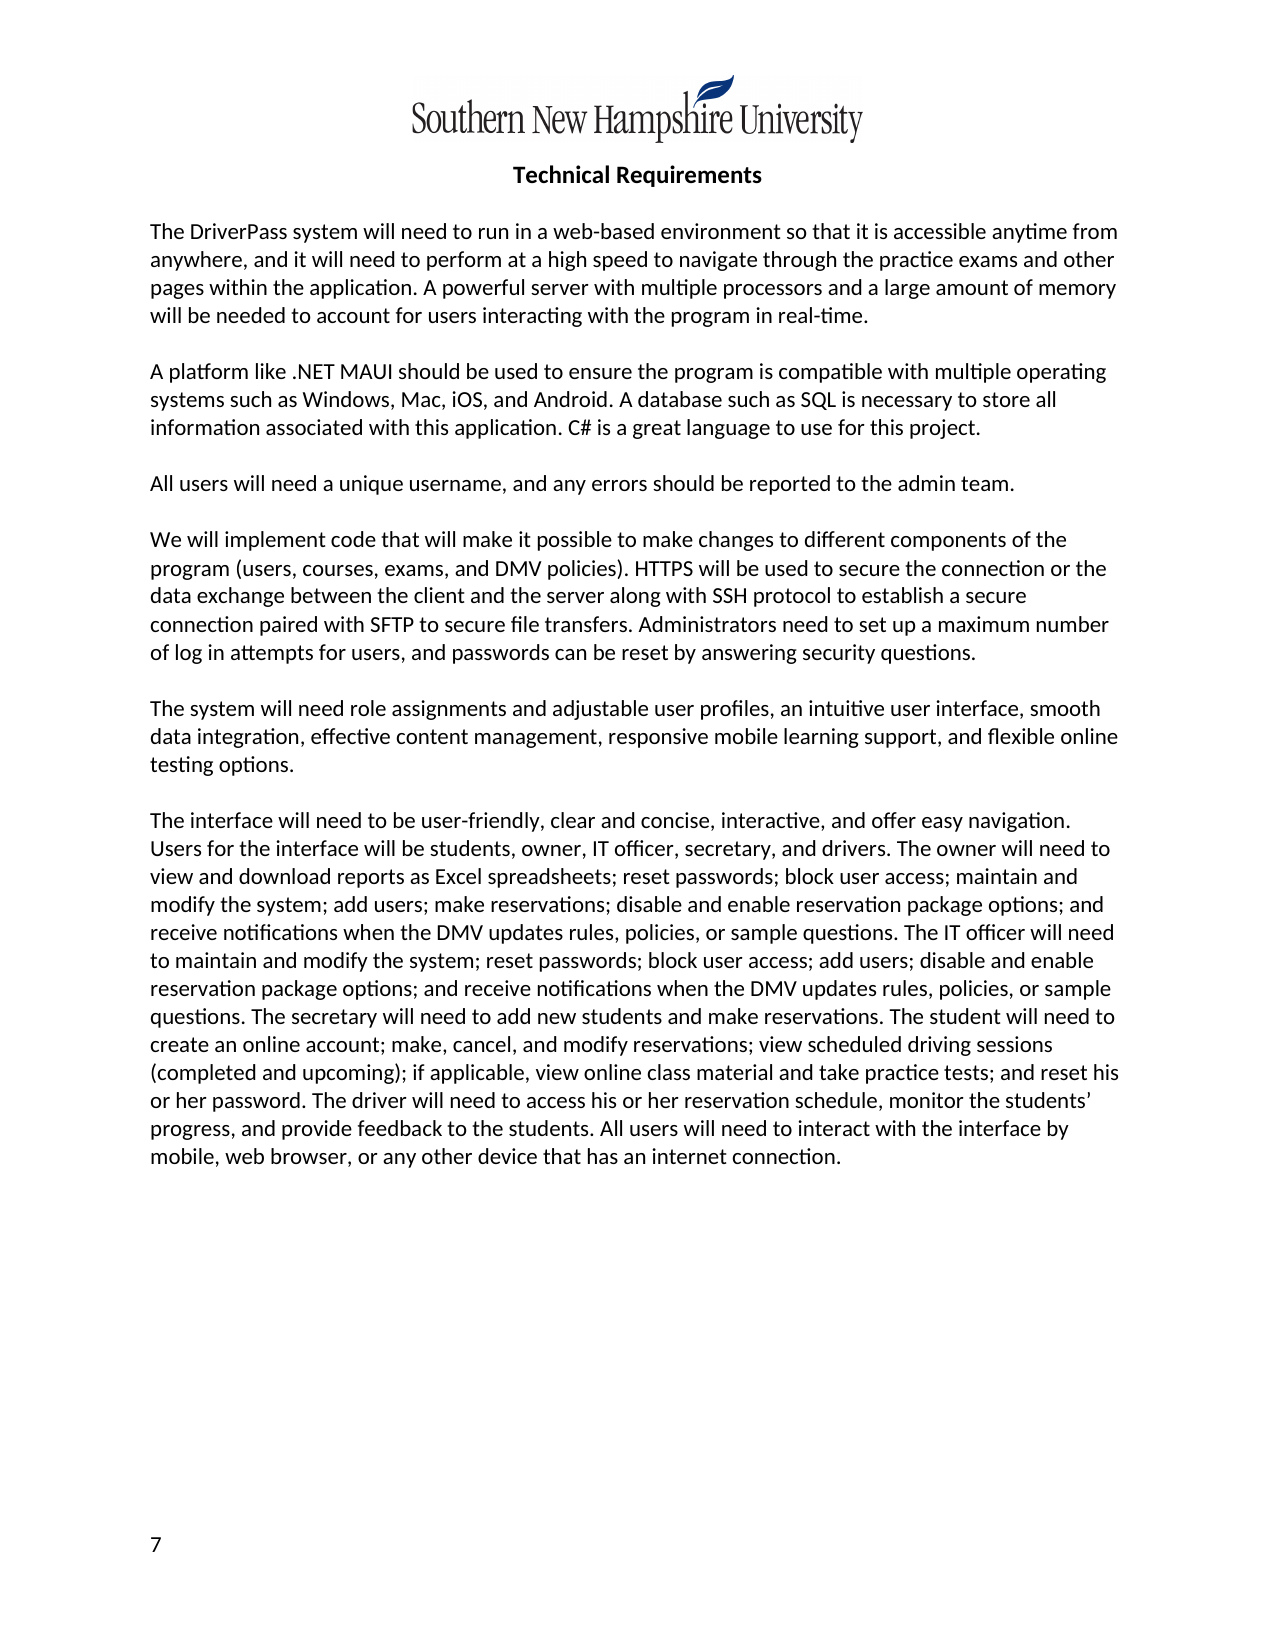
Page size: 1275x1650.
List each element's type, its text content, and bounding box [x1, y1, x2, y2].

subtitle Technical Requirements [150, 159, 1125, 189]
picture [412, 75, 863, 143]
text We will implement code that will make it possible to make changes to different components of the program (users, courses, exams, and DMV policies). HTTPS will be used to secure the connection or the data exchange between the client and the server along with SSH protocol to establish a secure connection paired with SFTP to secure file transfers. Administrators need to set up a maximum number of log in attempts for users, and passwords can be reset by answering security questions. [150, 526, 1125, 666]
text The interface will need to be user-friendly, clear and concise, interactive, and offer easy navigation. Users for the interface will be students, owner, IT officer, secretary, and drivers. The owner will need to view and download reports as Excel spreadsheets; reset passwords; block user access; maintain and modify the system; add users; make reservations; disable and enable reservation package options; and receive notifications when the DMV updates rules, policies, or sample questions. The IT officer will need to maintain and modify the system; reset passwords; block user access; add users; disable and enable reservation package options; and receive notifications when the DMV updates rules, policies, or sample questions. The secretary will need to add new students and make reservations. The student will need to create an online account; make, cancel, and modify reservations; view scheduled driving sessions (completed and upcoming); if applicable, view online class material and take practice tests; and reset his or her password. The driver will need to access his or her reservation schedule, monitor the students’ progress, and provide feedback to the students. All users will need to interact with the interface by mobile, web browser, or any other device that has an internet connection. [150, 806, 1125, 1170]
text The DriverPass system will need to run in a web-based environment so that it is accessible anytime from anywhere, and it will need to perform at a high speed to navigate through the practice exams and other pages within the application. A powerful server with multiple processors and a large amount of memory will be needed to account for users interacting with the program in real-time. [150, 217, 1125, 329]
text All users will need a unique username, and any errors should be reported to the admin team. [150, 469, 1125, 498]
text A platform like .NET MAUI should be used to ensure the program is compatible with multiple operating systems such as Windows, Mac, iOS, and Android. A database such as SQL is necessary to store all information associated with this application. C# is a great language to use for this project. [150, 357, 1125, 442]
text The system will need role assignments and adjustable user profiles, an intuitive user interface, smooth data integration, effective content management, responsive mobile learning support, and flexible online testing options. [150, 694, 1125, 778]
